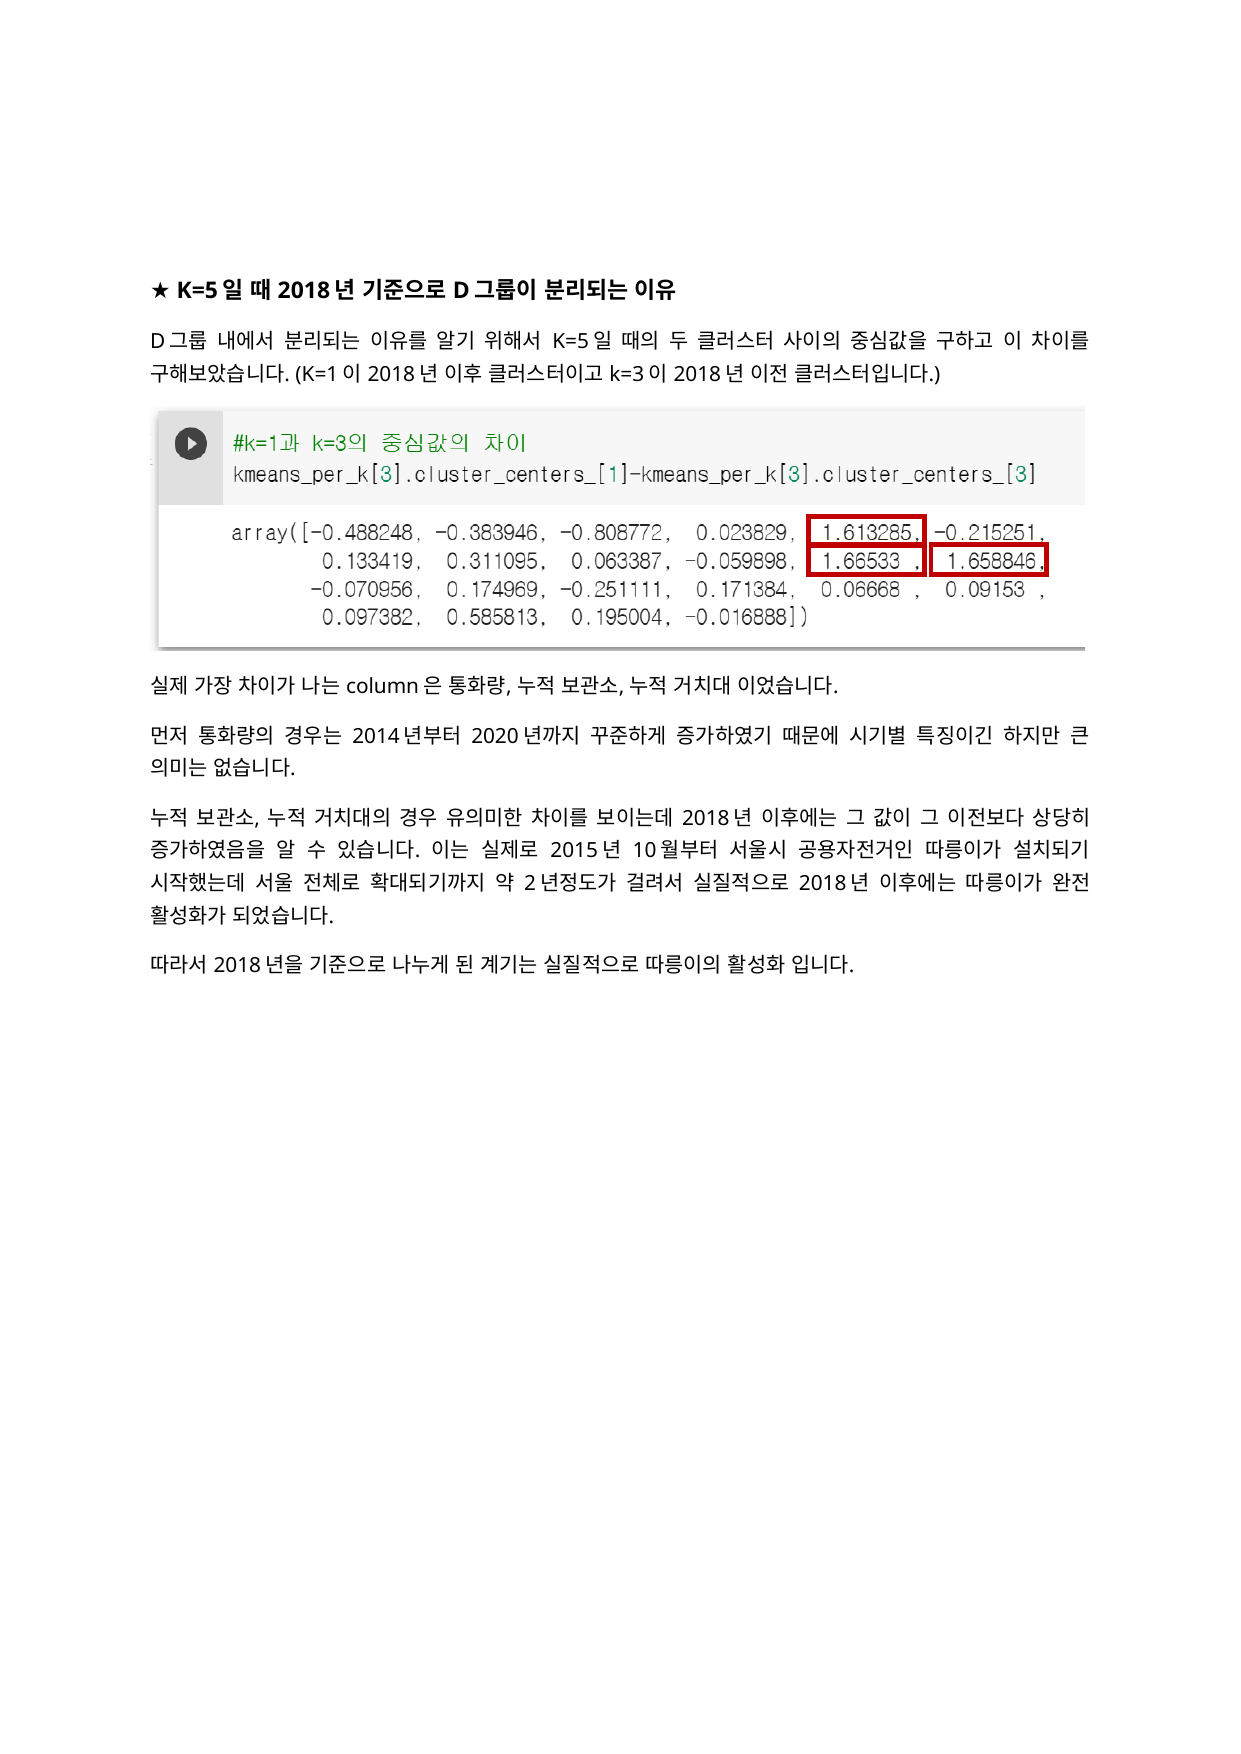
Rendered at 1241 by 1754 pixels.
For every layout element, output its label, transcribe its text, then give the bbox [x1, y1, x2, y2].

text 실제 가장 차이가 나는 column은 통화량, 누적 보관소, 누적 거치대 이었습니다. [150, 669, 1090, 700]
text 먼저 통화량의 경우는 2014년부터 2020년까지 꾸준하게 증가하였기 때문에 시기별 특징이긴 하지만 큰 의미는 없습니다. [150, 719, 1090, 782]
text 따라서 2018년을 기준으로 나누게 된 계기는 실질적으로 따릉이의 활성화 입니다. [150, 948, 1090, 979]
text 누적 보관소, 누적 거치대의 경우 유의미한 차이를 보이는데 2018년 이후에는 그 값이 그 이전보다 상당히 증가하였음을 알 수 있습니다. 이는 실제로 2015년 10월부터 서울시 공용자전거인 따릉이가 설치되기 시작했는데 서울 전체로 확대되기까지 약 2년정도가 걸려서 실질적으로 2018년 이후에는 따릉이가 완전 활성화가 되었습니다. [150, 801, 1090, 929]
text ★ K=5일 때 2018년 기준으로 D그룹이 분리되는 이유 [150, 272, 1090, 305]
text D그룹 내에서 분리되는 이유를 알기 위해서 K=5일 때의 두 클러스터 사이의 중심값을 구하고 이 차이를 구해보았습니다. (K=1이 2018년 이후 클러스터이고 k=3이 2018년 이전 클러스터입니다.) [150, 324, 1090, 387]
